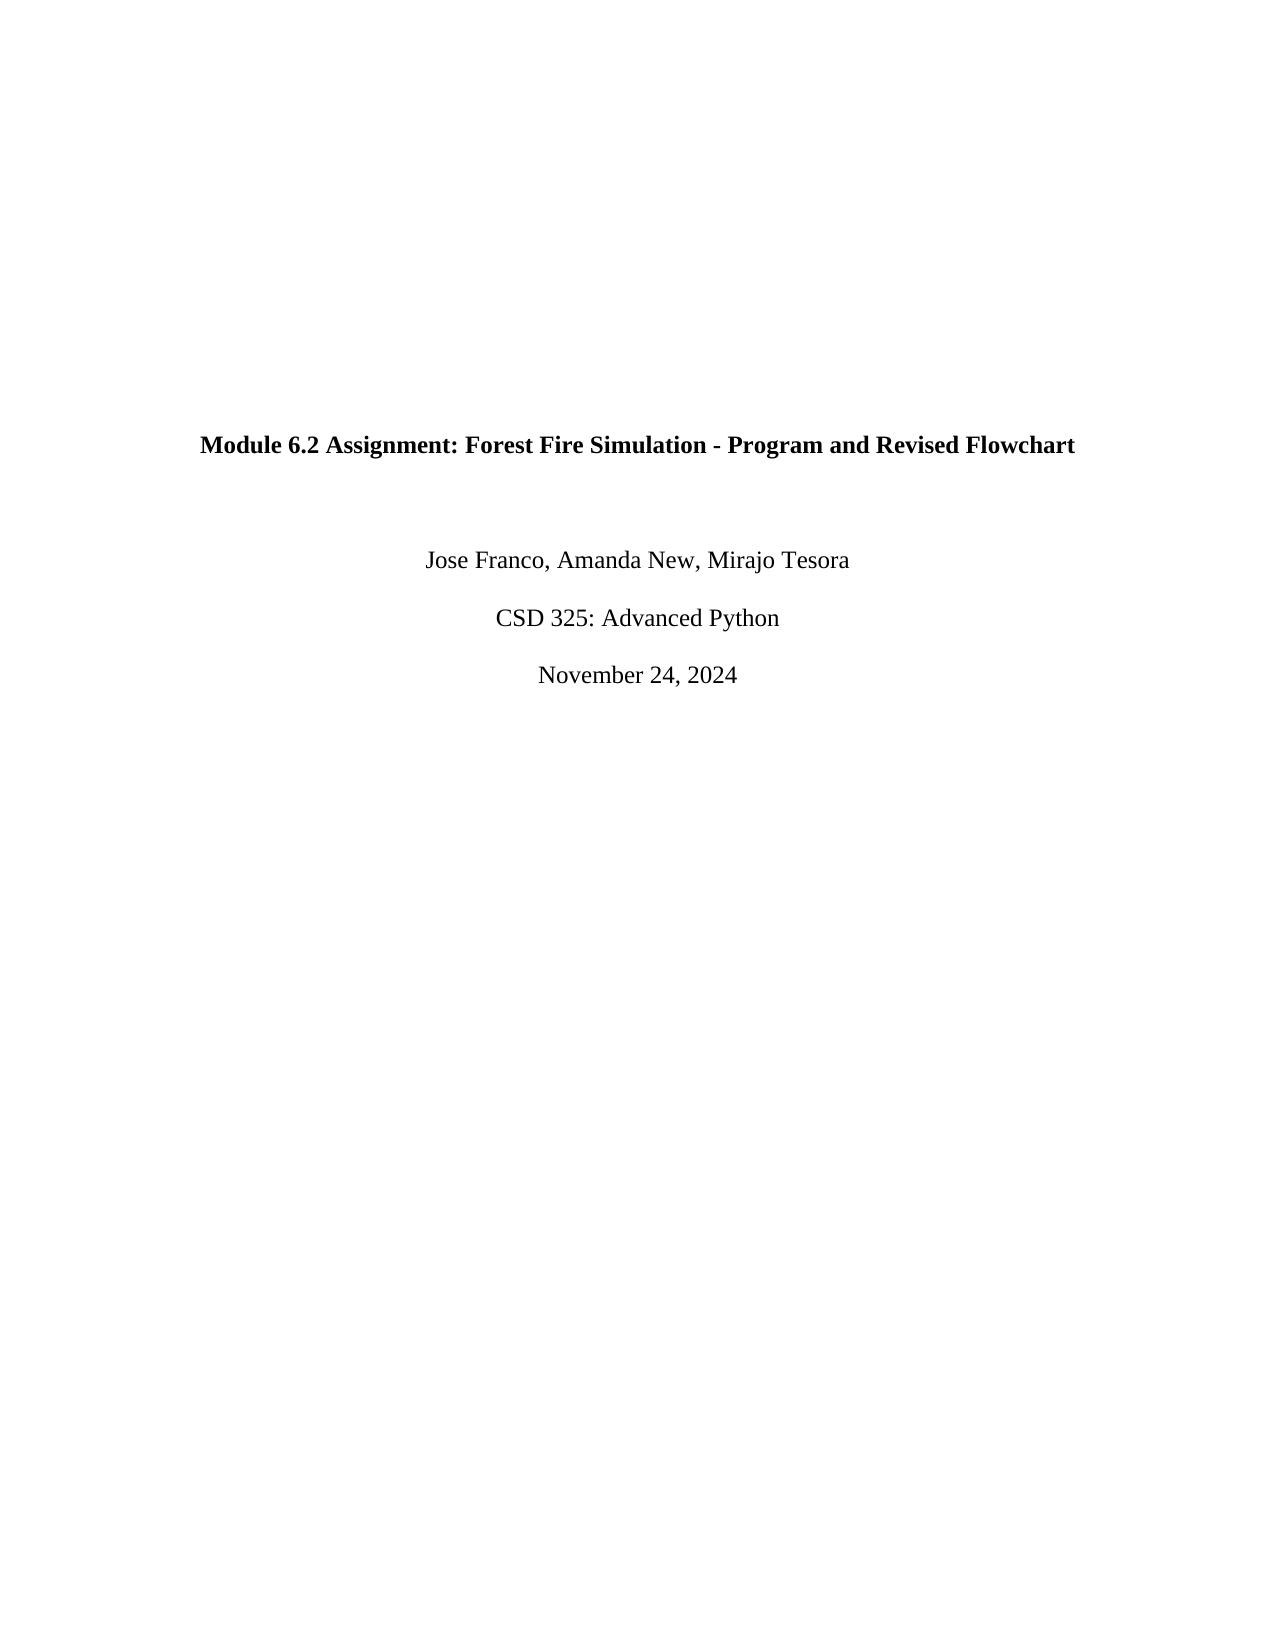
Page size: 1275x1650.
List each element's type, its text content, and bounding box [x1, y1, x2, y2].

text CSD 325: Advanced Python [150, 603, 1125, 631]
text November 24, 2024 [150, 660, 1125, 689]
text Jose Franco, Amanda New, Mirajo Tesora [150, 545, 1125, 574]
text Module 6.2 Assignment: Forest Fire Simulation - Program and Revised Flowchart [150, 430, 1125, 459]
